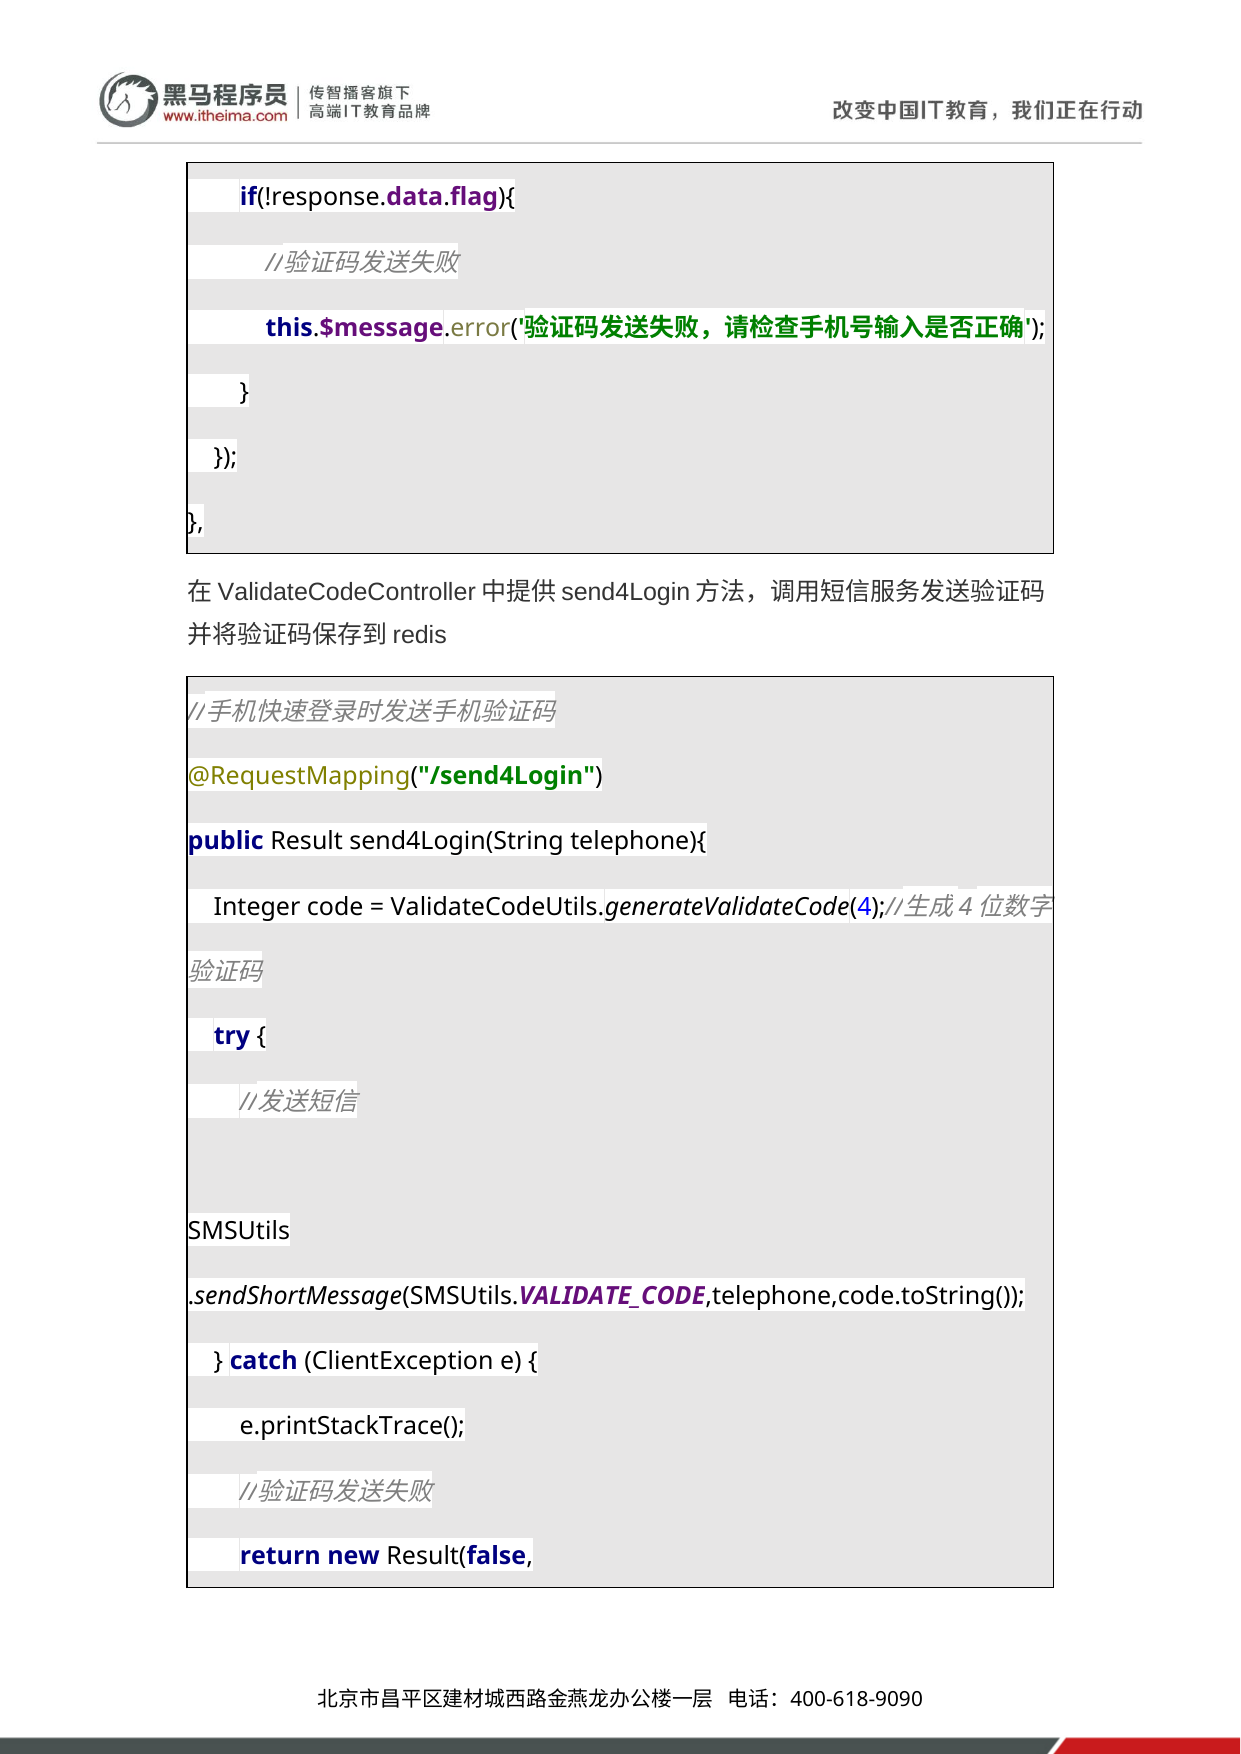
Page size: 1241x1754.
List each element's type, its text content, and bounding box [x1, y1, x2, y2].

text 在ValidateCodeController中提供send4Login方法，调用短信服务发送验证码并将验证码保存到redis [187, 572, 1053, 651]
picture [0, 1, 1241, 151]
picture [0, 1678, 1241, 1754]
